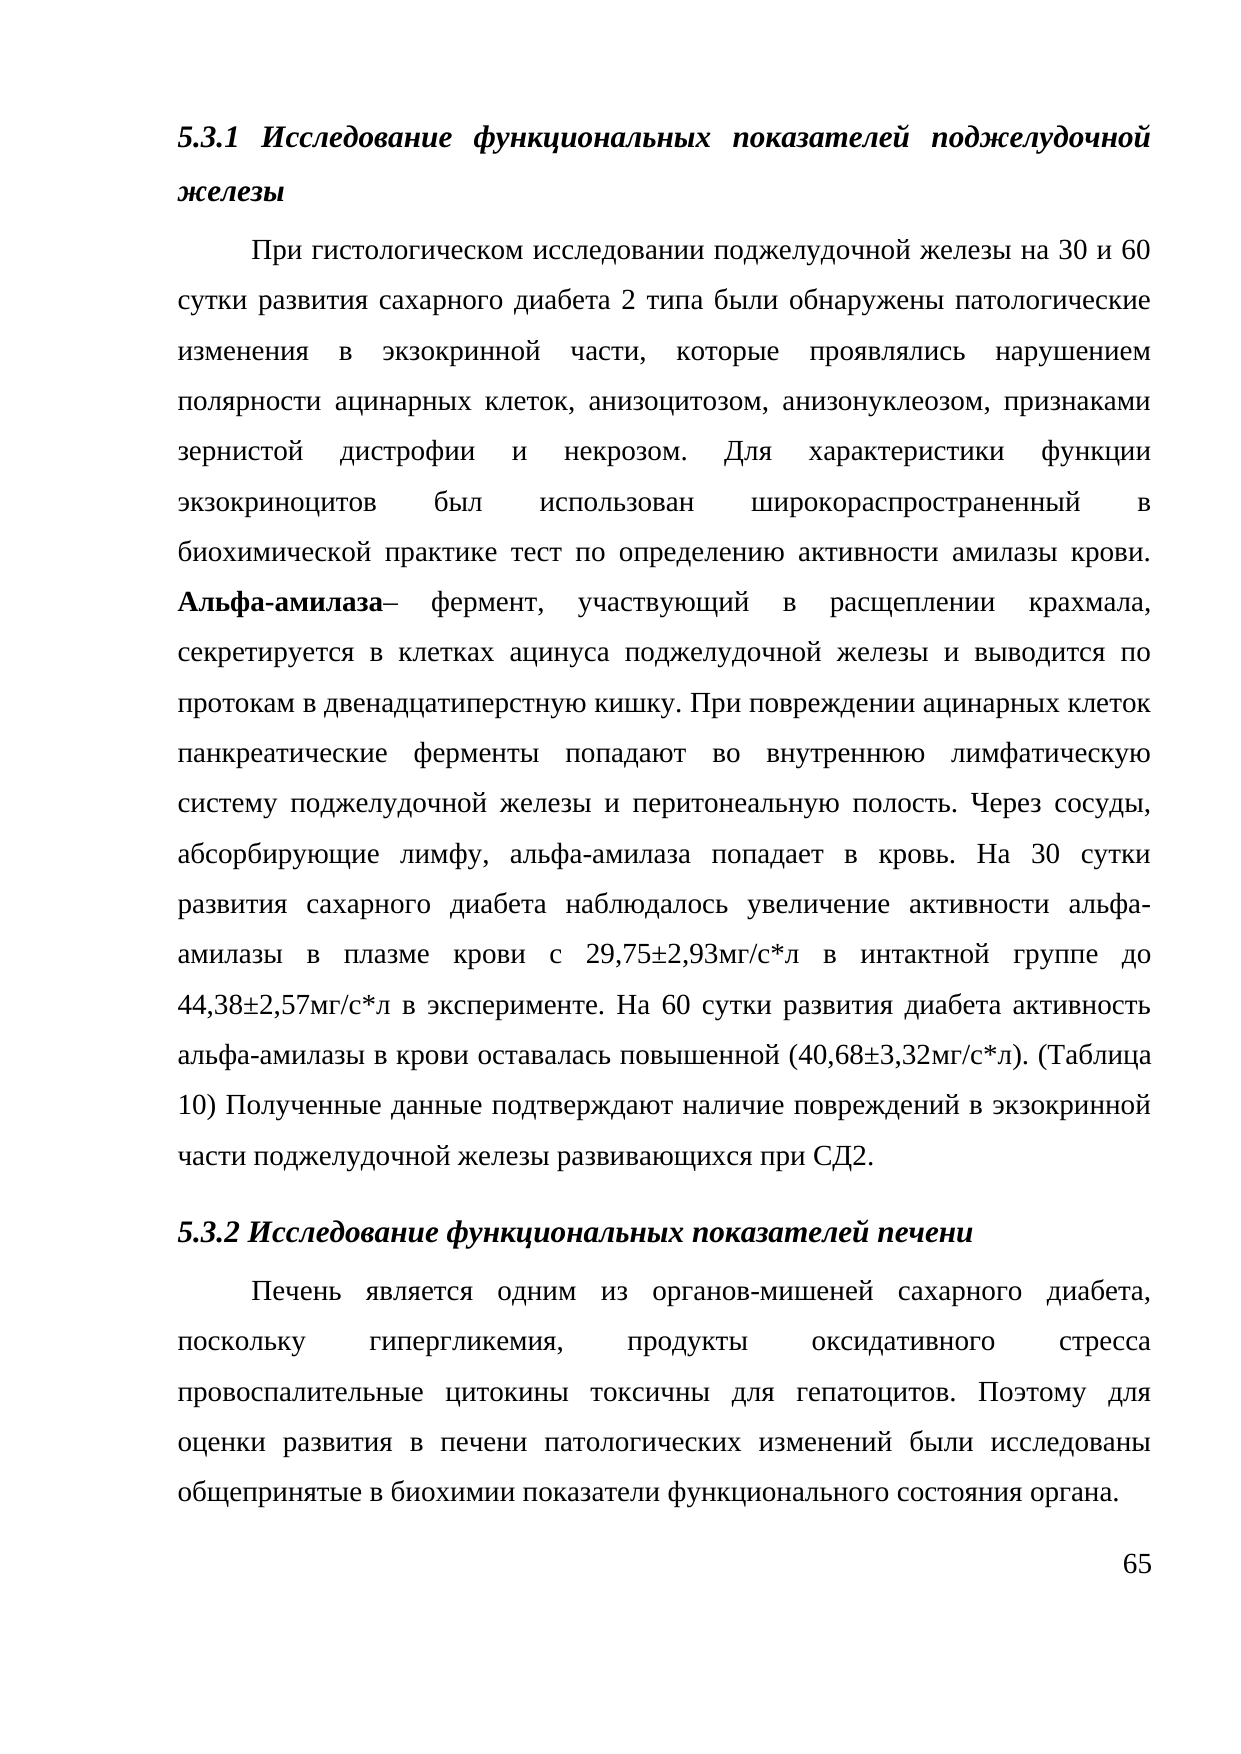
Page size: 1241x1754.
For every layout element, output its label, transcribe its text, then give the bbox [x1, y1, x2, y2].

subtitle 5.3.1 Исследование функциональных показателей поджелудочной железы [177, 118, 1152, 208]
subtitle 5.3.2 Исследование функциональных показателей печени [177, 1213, 1152, 1249]
text Печень является одним из органов-мишеней сахарного диабета, поскольку гипергликемия, продукты оксидативного стресса провоспалительные цитокины токсичны для гепатоцитов. Поэтому для оценки развития в печени патологических изменений были исследованы общепринятые в биохимии показатели функционального состояния органа. [177, 1273, 1152, 1508]
text При гистологическом исследовании поджелудочной железы на 30 и 60 сутки развития сахарного диабета 2 типа были обнаружены патологические изменения в экзокринной части, которые проявлялись нарушением полярности ацинарных клеток, анизоцитозом, анизонуклеозом, признаками зернистой дистрофии и некрозом. Для характеристики функции экзокриноцитов был использован широкораспространенный в биохимической практике тест по определению активности амилазы крови. Альфа-амилаза– фермент, участвующий в расщеплении крахмала, секретируется в клетках ацинуса поджелудочной железы и выводится по протокам в двенадцатиперстную кишку. При повреждении ацинарных клеток панкреатические ферменты попадают во внутреннюю лимфатическую систему поджелудочной железы и перитонеальную полость. Через сосуды, абсорбирующие лимфу, альфа-амилаза попадает в кровь. На 30 сутки развития сахарного диабета наблюдалось увеличение активности альфа-амилазы в плазме крови с 29,75±2,93мг/с*л в интактной группе до 44,38±2,57мг/с*л в эксперименте. На 60 сутки развития диабета активность альфа-амилазы в крови оставалась повышенной (40,68±3,32мг/с*л). (Таблица 10) Полученные данные подтверждают наличие повреждений в экзокринной части поджелудочной железы развивающихся при СД2. [177, 232, 1152, 1171]
